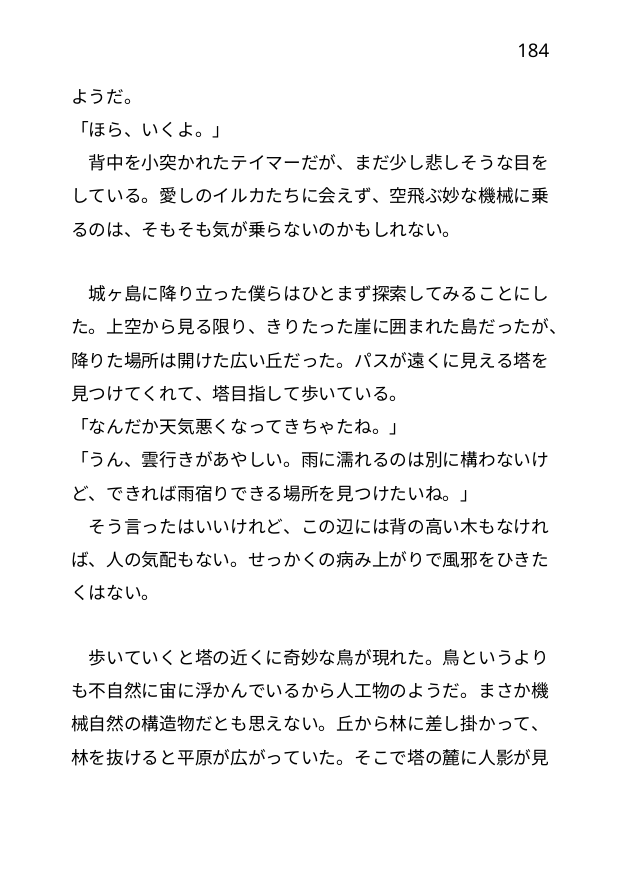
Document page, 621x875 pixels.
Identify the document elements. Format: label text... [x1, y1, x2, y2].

text 城ヶ島に降り立った僕らはひとまず探索してみることにした。上空から見る限り、きりたった崖に囲まれた島だったが、降りた場所は開けた広い丘だった。パスが遠くに見える塔を見つけてくれて、塔目指して歩いている。 [71, 280, 549, 406]
text 「なんだか天気悪くなってきちゃたね。」 [71, 413, 549, 439]
text 「ほら、いくよ。」 [71, 116, 549, 142]
text 背中を小突かれたテイマーだが、まだ少し悲しそうな目をしている。愛しのイルカたちに会えず、空飛ぶ妙な機械に乗るのは、そもそも気が乗らないのかもしれない。 [71, 149, 549, 241]
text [71, 83, 549, 108]
text 「うん、雲行きがあやしい。雨に濡れるのは別に構わないけど、できれば雨宿りできる場所を見つけたいね。」 [71, 446, 549, 505]
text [71, 644, 549, 769]
text そう言ったはいいけれど、この辺には背の高い木もなければ、人の気配もない。せっかくの病み上がりで風邪をひきたくはない。 [71, 513, 549, 605]
